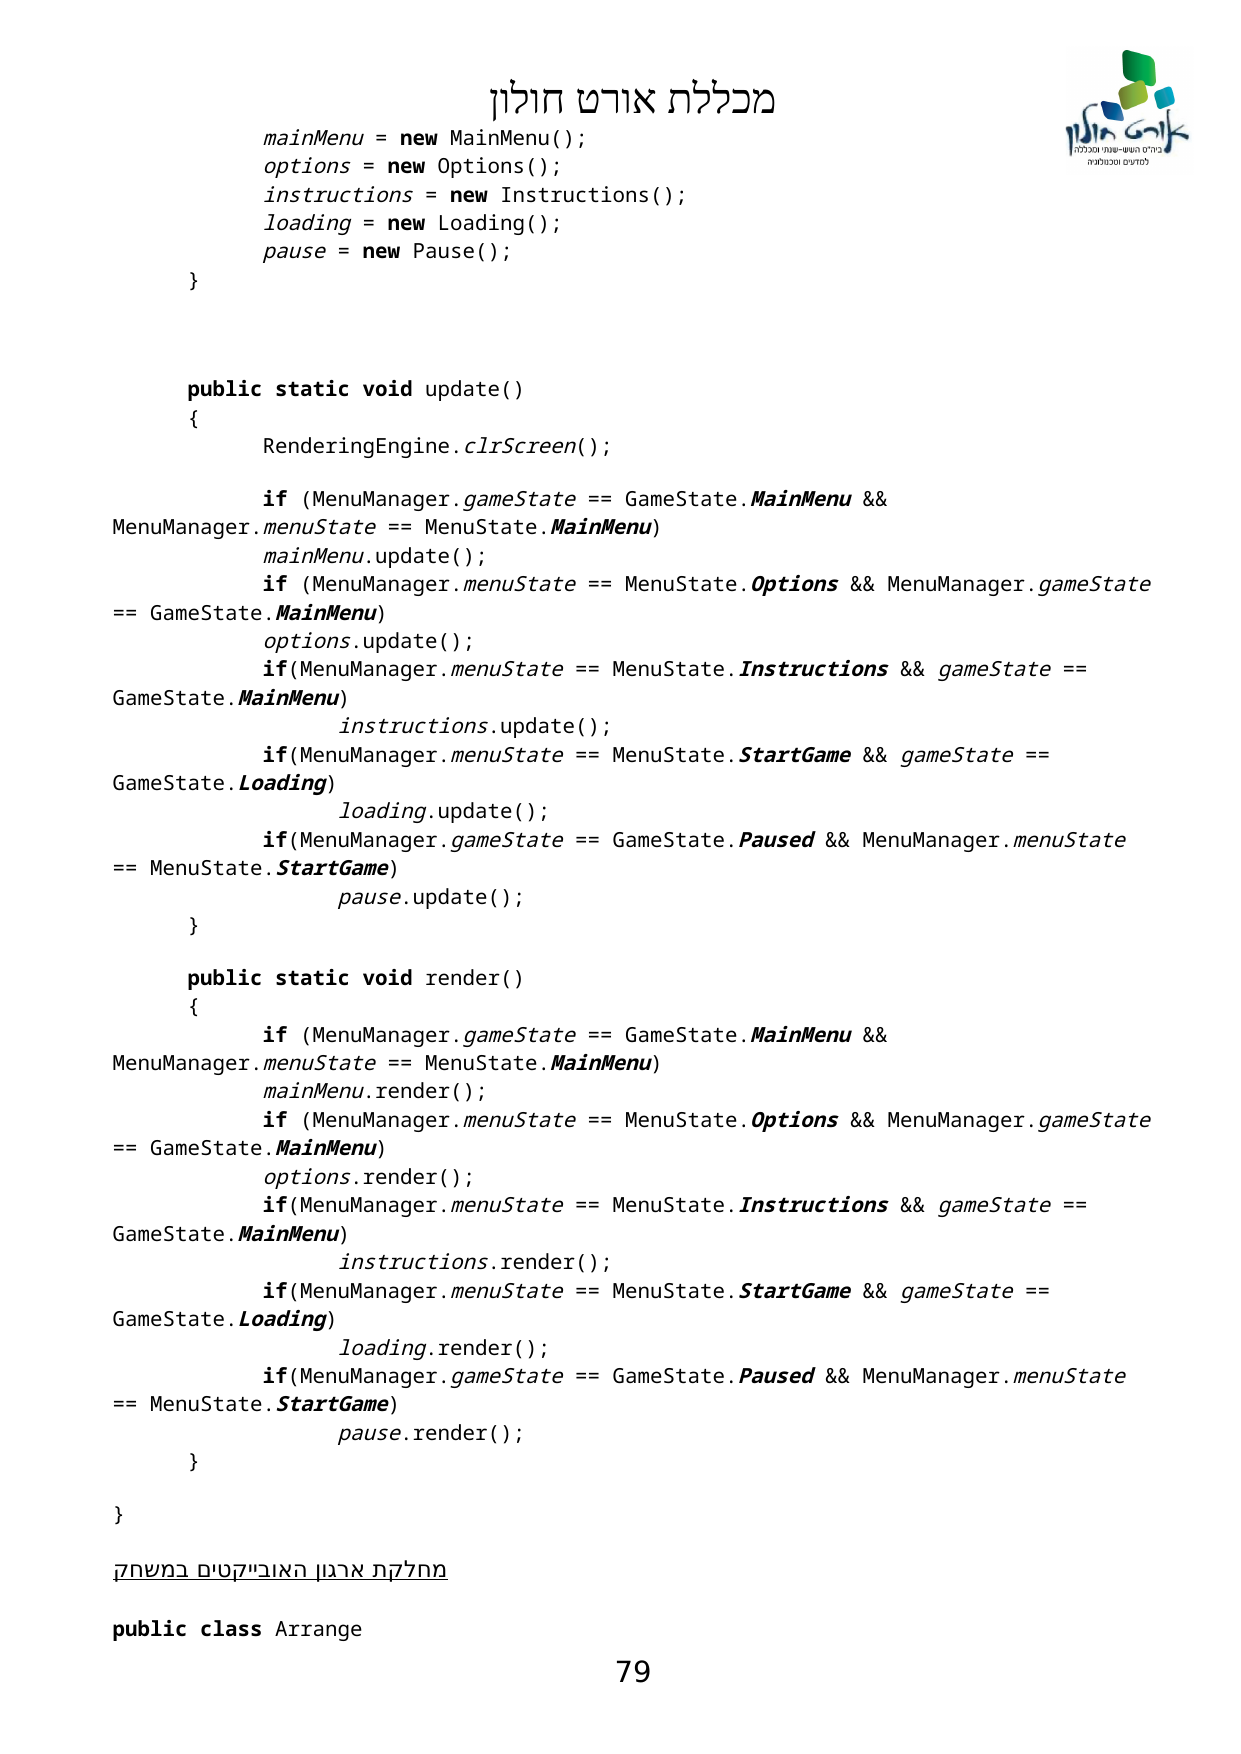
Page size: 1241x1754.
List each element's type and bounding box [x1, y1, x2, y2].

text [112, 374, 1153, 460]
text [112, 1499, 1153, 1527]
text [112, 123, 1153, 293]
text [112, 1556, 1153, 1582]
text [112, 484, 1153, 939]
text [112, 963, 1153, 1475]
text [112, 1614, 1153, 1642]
picture [1065, 46, 1197, 178]
